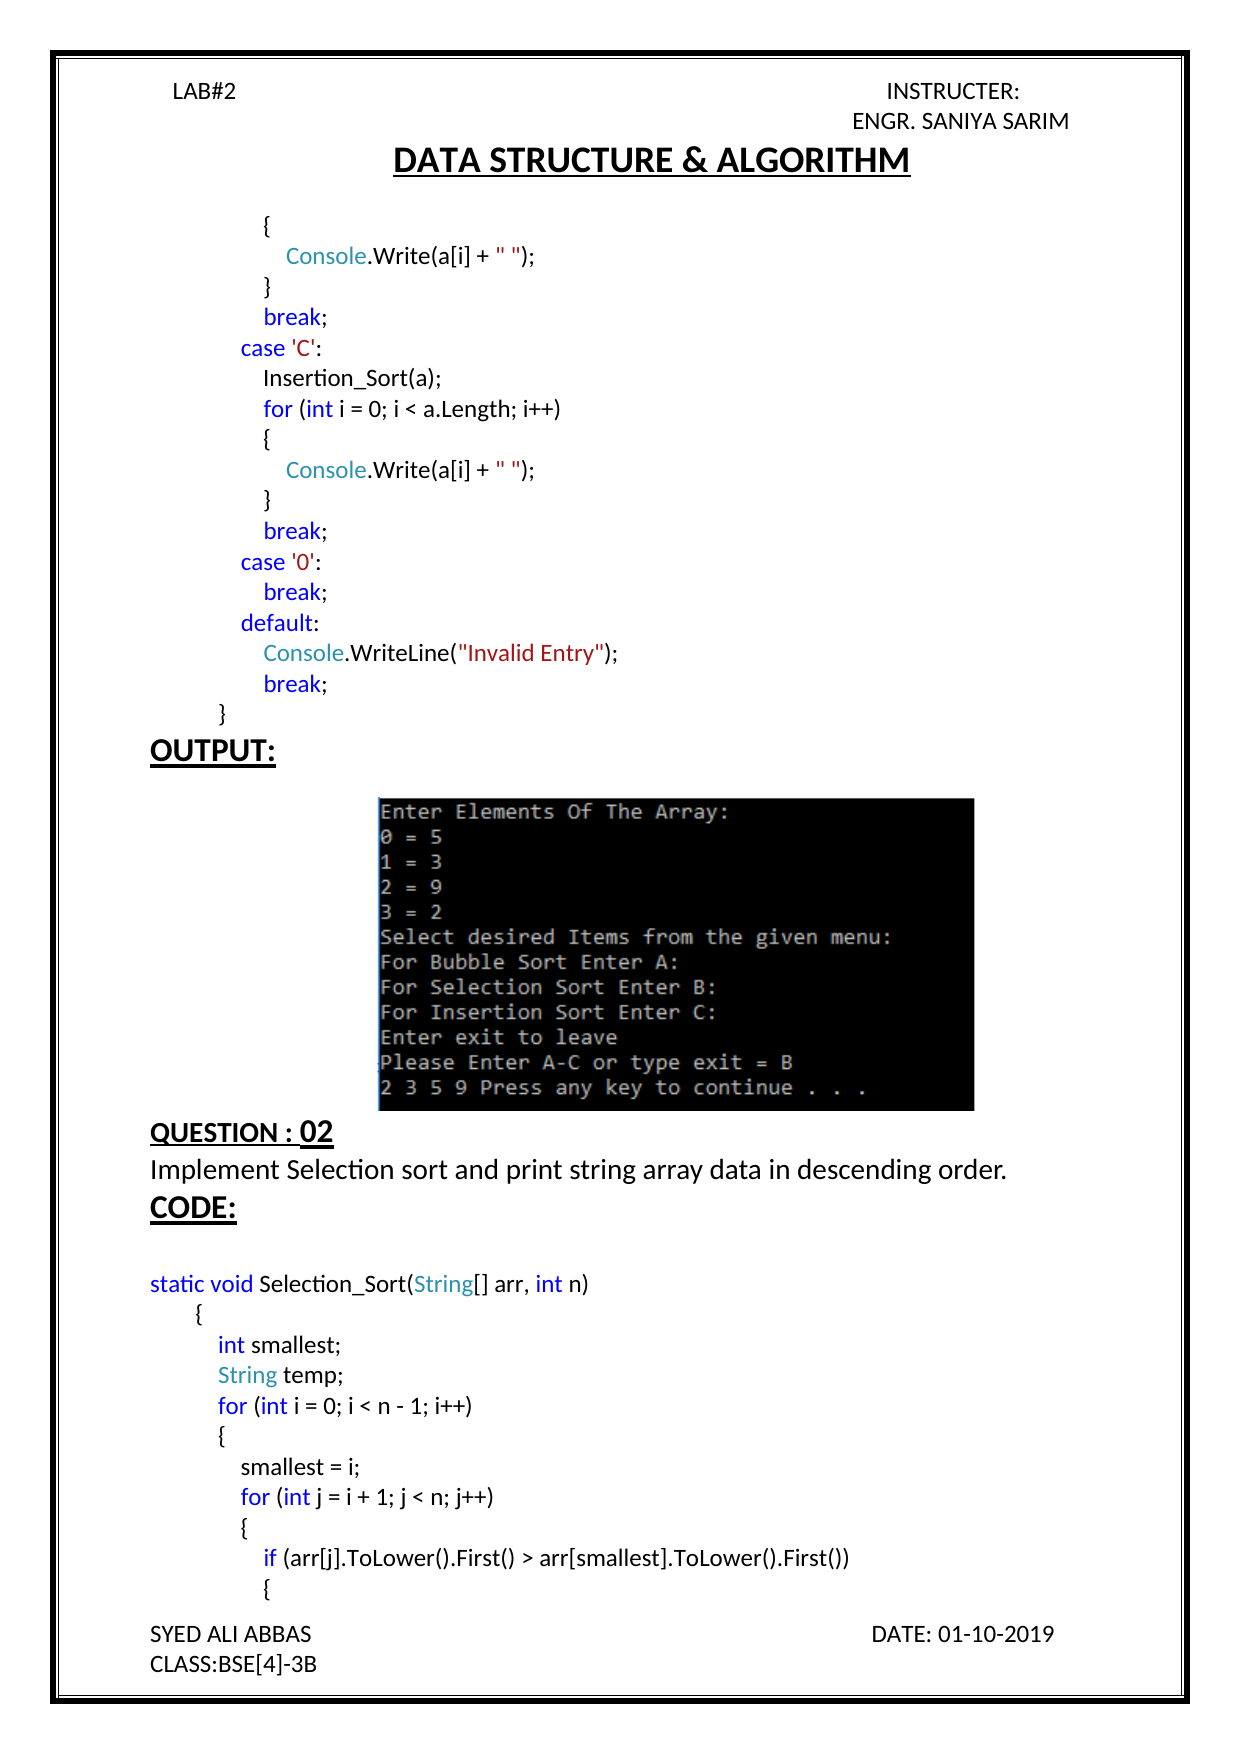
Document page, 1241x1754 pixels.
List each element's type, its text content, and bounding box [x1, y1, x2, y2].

text for (int i = 0; i < n - 1; i++) [150, 1390, 1090, 1420]
text Console.Write(a[i] + " "); [150, 454, 1090, 484]
text { [150, 1573, 1090, 1603]
text } [150, 271, 1090, 301]
text { [150, 1420, 1090, 1451]
text case 'C': [150, 332, 1090, 362]
text { [150, 423, 1090, 454]
text smallest = i; [150, 1451, 1090, 1481]
text break; [150, 515, 1090, 546]
text if (arr[j].ToLower().First() > arr[smallest].ToLower().First()) [150, 1542, 1090, 1573]
text static void Selection_Sort(String[] arr, int n) [150, 1268, 1090, 1298]
text CODE: [150, 1186, 1090, 1227]
text case '0': [150, 546, 1090, 576]
text } [150, 698, 1090, 729]
text Console.WriteLine("Invalid Entry"); [150, 637, 1090, 668]
text Insertion_Sort(a); [150, 362, 1090, 393]
text break; [150, 668, 1090, 698]
text for (int i = 0; i < a.Length; i++) [150, 393, 1090, 423]
text default: [150, 607, 1090, 637]
text { [150, 1298, 1090, 1329]
text String temp; [150, 1359, 1090, 1390]
text for (int j = i + 1; j < n; j++) [150, 1481, 1090, 1512]
text OUTPUT: [150, 729, 1090, 797]
text Console.Write(a[i] + " "); [150, 240, 1090, 271]
text break; [150, 301, 1090, 332]
text { [150, 1512, 1090, 1542]
picture [377, 797, 975, 1111]
text break; [150, 576, 1090, 607]
text int smallest; [150, 1329, 1090, 1359]
text { [150, 210, 1090, 240]
text } [150, 484, 1090, 515]
